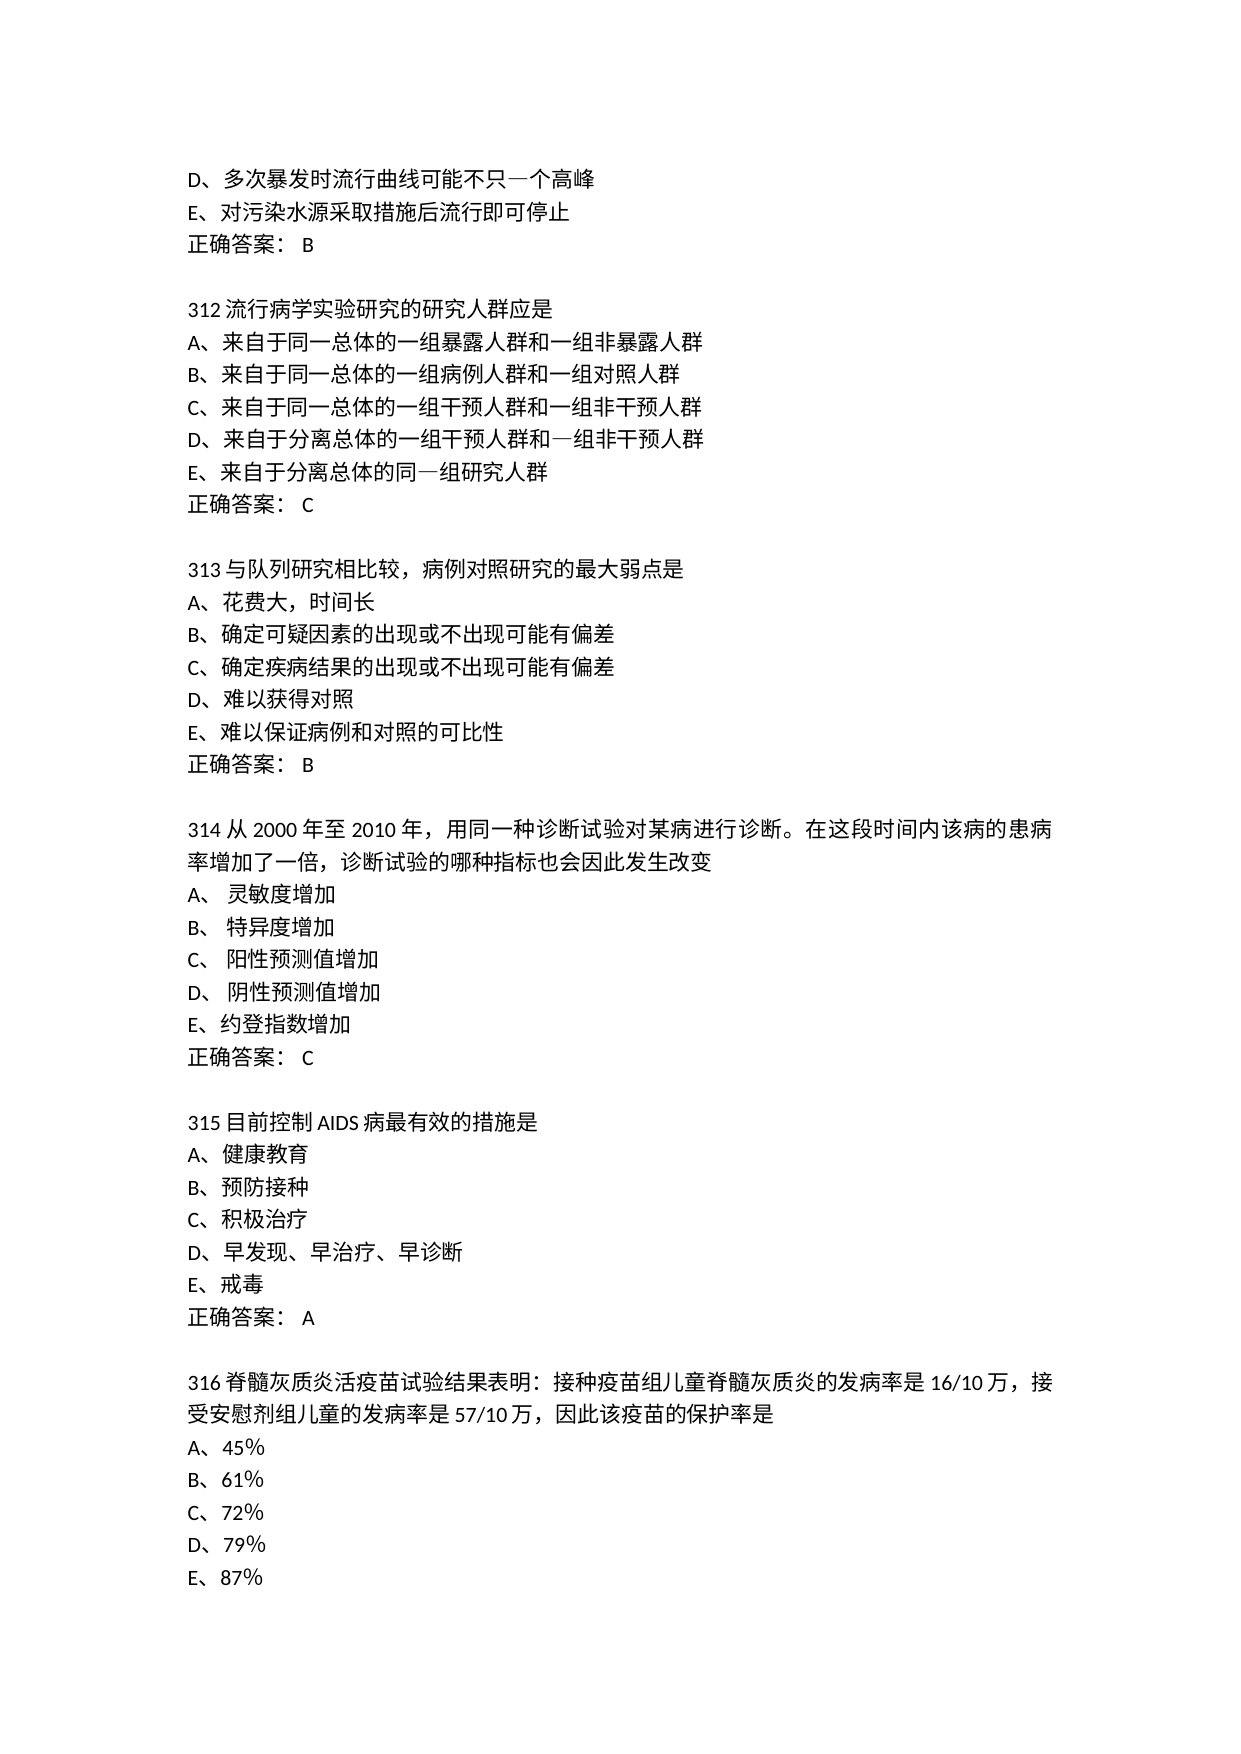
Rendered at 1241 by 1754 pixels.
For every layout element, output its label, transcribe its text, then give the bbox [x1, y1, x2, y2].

text E、约登指数增加 [187, 1007, 1053, 1039]
text B、 特异度增加 [187, 909, 1053, 942]
text D、难以获得对照 [187, 682, 1053, 714]
text 314从2000年至2010年，用同一种诊断试验对某病进行诊断。在这段时间内该病的患病率增加了一倍，诊断试验的哪种指标也会因此发生改变 [187, 812, 1053, 877]
text B、来自于同一总体的一组病例人群和一组对照人群 [187, 357, 1053, 389]
text 正确答案： B [187, 227, 1053, 259]
text C、来自于同一总体的一组干预人群和一组非干预人群 [187, 389, 1053, 422]
text D、早发现、早治疗、早诊断 [187, 1234, 1053, 1267]
text D、来自于分离总体的一组干预人群和—组非干预人群 [187, 422, 1053, 454]
text C、 阳性预测值增加 [187, 942, 1053, 974]
text A、来自于同一总体的一组暴露人群和一组非暴露人群 [187, 324, 1053, 357]
text E、戒毒 [187, 1267, 1053, 1299]
text 316脊髓灰质炎活疫苗试验结果表明：接种疫苗组儿童脊髓灰质炎的发病率是16/10万，接受安慰剂组儿童的发病率是57/10万，因此该疫苗的保护率是 [187, 1364, 1053, 1429]
text D、79％ [187, 1527, 1053, 1559]
text A、 灵敏度增加 [187, 877, 1053, 909]
text 312流行病学实验研究的研究人群应是 [187, 292, 1053, 324]
text B、61％ [187, 1462, 1053, 1494]
text B、预防接种 [187, 1169, 1053, 1202]
text A、花费大，时间长 [187, 584, 1053, 617]
text 正确答案： C [187, 1039, 1053, 1072]
text C、72％ [187, 1494, 1053, 1527]
text C、积极治疗 [187, 1202, 1053, 1234]
text A、健康教育 [187, 1137, 1053, 1169]
text D、 阴性预测值增加 [187, 974, 1053, 1007]
text E、87％ [187, 1559, 1053, 1592]
text E、对污染水源采取措施后流行即可停止 [187, 194, 1053, 227]
text 正确答案： B [187, 747, 1053, 779]
text 正确答案： C [187, 487, 1053, 519]
text E、难以保证病例和对照的可比性 [187, 714, 1053, 747]
text A、45％ [187, 1429, 1053, 1462]
text 315目前控制AIDS病最有效的措施是 [187, 1104, 1053, 1137]
text E、来自于分离总体的同—组研究人群 [187, 454, 1053, 487]
text D、多次暴发时流行曲线可能不只—个高峰 [187, 162, 1053, 194]
text 正确答案： A [187, 1299, 1053, 1332]
text 313与队列研究相比较，病例对照研究的最大弱点是 [187, 552, 1053, 584]
text C、确定疾病结果的出现或不出现可能有偏差 [187, 649, 1053, 682]
text B、确定可疑因素的出现或不出现可能有偏差 [187, 617, 1053, 649]
